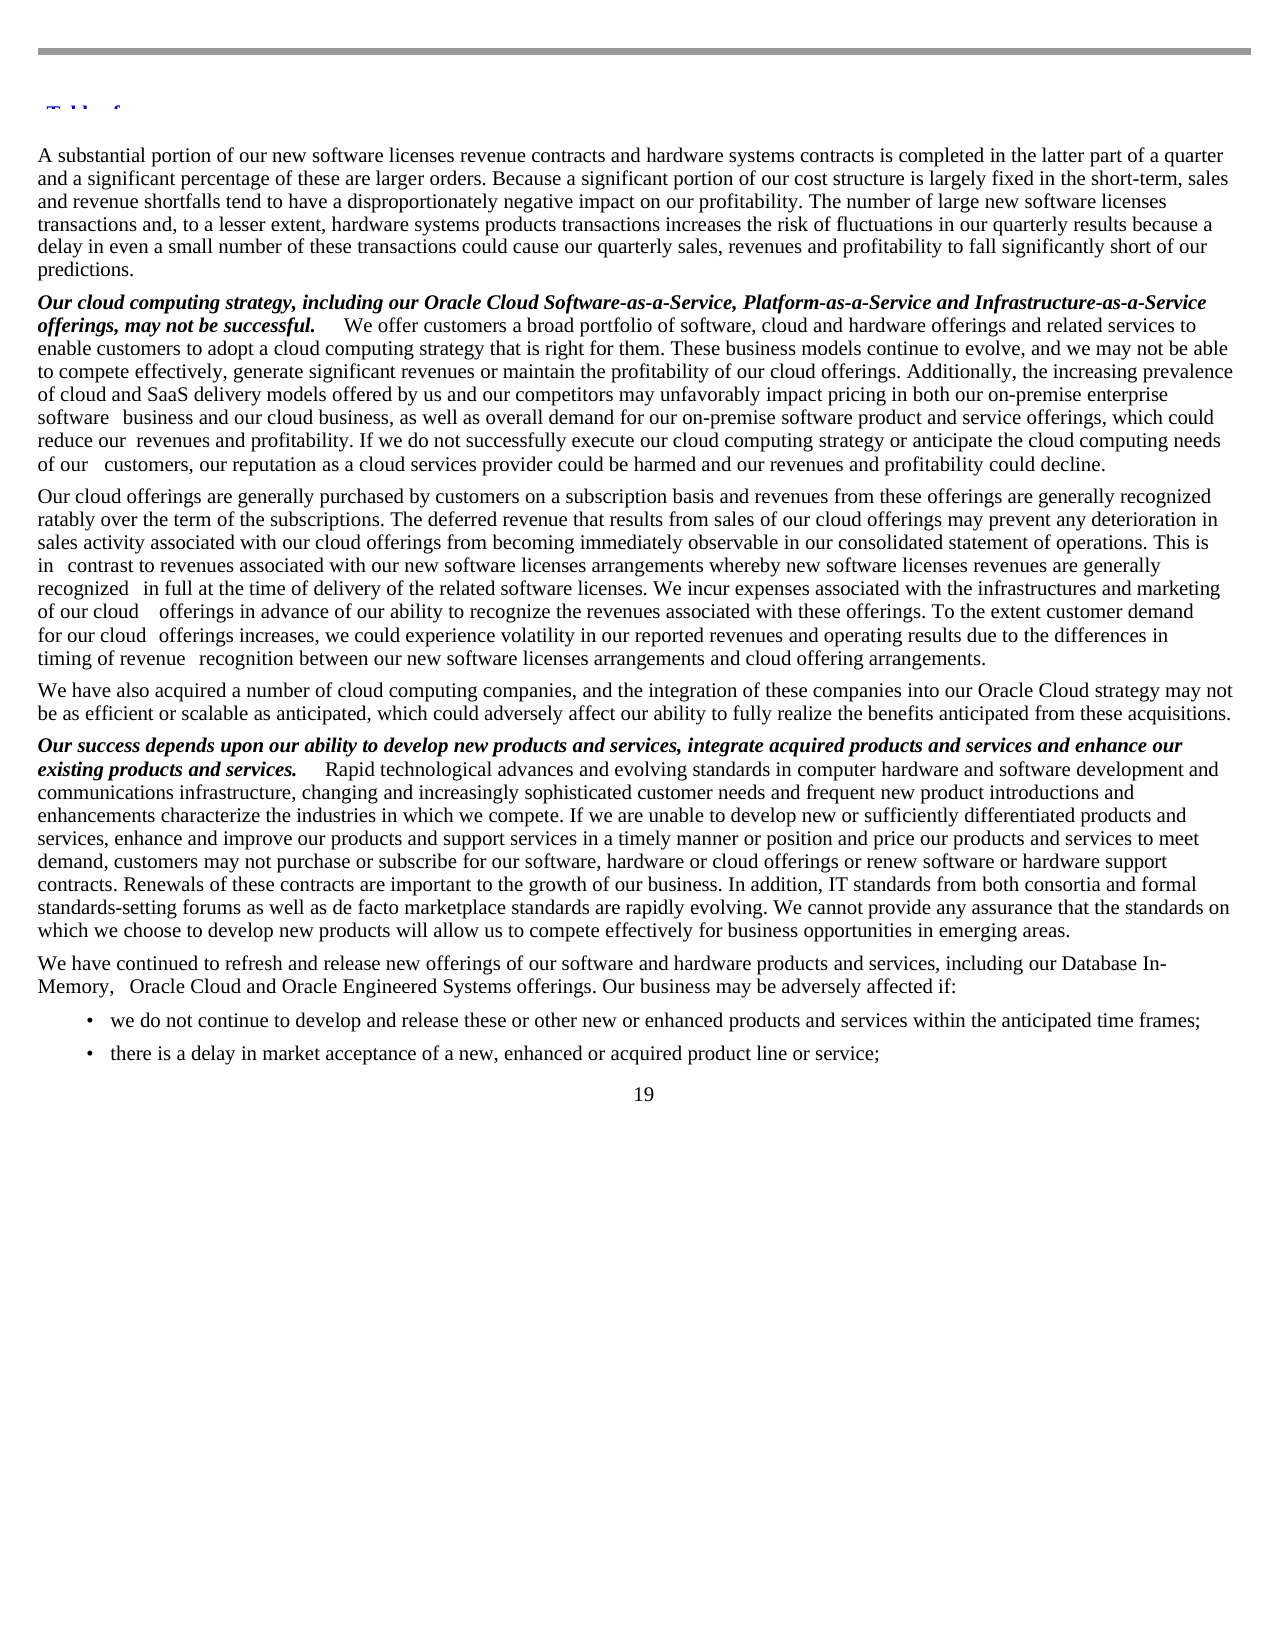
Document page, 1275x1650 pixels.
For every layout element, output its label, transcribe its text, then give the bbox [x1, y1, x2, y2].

list there is a delay in market acceptance of a new, enhanced or acquired product line or service; [86, 1041, 1264, 1065]
text Our cloud offerings are generally purchased by customers on a subscription basis and revenues from these offerings are generally recognized ratably over the term of the subscriptions. The deferred revenue that results from sales of our cloud offerings may prevent any deterioration in sales activity associated with our cloud offerings from becoming immediately observable in our consolidated statement of operations. This is in contrast to revenues associated with our new software licenses arrangements whereby new software licenses revenues are generally recognized in full at the time of delivery of the related software licenses. We incur expenses associated with the infrastructures and marketing of our cloud offerings in advance of our ability to recognize the revenues associated with these offerings. To the extent customer demand for our cloud offerings increases, we could experience volatility in our reported revenues and operating results due to the differences in timing of revenue recognition between our new software licenses arrangements and cloud offering arrangements. [37, 485, 1222, 670]
text Our success depends upon our ability to develop new products and services, integrate acquired products and services and enhance our existing products and services. Rapid technological advances and evolving standards in computer hardware and software development and communications infrastructure, changing and increasingly sophisticated customer needs and frequent new product introductions and enhancements characterize the industries in which we compete. If we are unable to develop new or sufficiently differentiated products and services, enhance and improve our products and support services in a timely manner or position and price our products and services to meet demand, customers may not purchase or subscribe for our software, hardware or cloud offerings or renew software or hardware support contracts. Renewals of these contracts are important to the growth of our business. In addition, IT standards from both consortia and formal standards-setting forums as well as de facto marketplace standards are rapidly evolving. We cannot provide any assurance that the standards on which we choose to develop new products will allow us to compete effectively for business opportunities in emerging areas. [37, 734, 1232, 942]
list we do not continue to develop and release these or other new or enhanced products and services within the anticipated time frames; [86, 1008, 1264, 1032]
text We have also acquired a number of cloud computing companies, and the integration of these companies into our Oracle Cloud strategy may not be as efficient or scalable as anticipated, which could adversely affect our ability to fully realize the benefits anticipated from these acquisitions. [37, 679, 1239, 725]
text 19 [305, 1081, 982, 1106]
text A substantial portion of our new software licenses revenue contracts and hardware systems contracts is completed in the latter part of a quarter and a significant percentage of these are larger orders. Because a significant portion of our cost structure is largely fixed in the short-term, sales and revenue shortfalls tend to have a disproportionately negative impact on our profitability. The number of large new software licenses transactions and, to a lesser extent, hardware systems products transactions increases the risk of fluctuations in our quarterly results because a delay in even a small number of these transactions could cause our quarterly sales, revenues and profitability to fall significantly short of our predictions. [37, 144, 1235, 281]
text We have continued to refresh and release new offerings of our software and hardware products and services, including our Database In-Memory, Oracle Cloud and Oracle Engineered Systems offerings. Our business may be adversely affected if: [37, 952, 1235, 998]
text Our cloud computing strategy, including our Oracle Cloud Software-as-a-Service, Platform-as-a-Service and Infrastructure-as-a-Service offerings, may not be successful. We offer customers a broad portfolio of software, cloud and hardware offerings and related services to enable customers to adopt a cloud computing strategy that is right for them. These business models continue to evolve, and we may not be able to compete effectively, generate significant revenues or maintain the profitability of our cloud offerings. Additionally, the increasing prevalence of cloud and SaaS delivery models offered by us and our competitors may unfavorably impact pricing in both our on-premise enterprise software business and our cloud business, as well as overall demand for our on-premise software product and service offerings, which could reduce our revenues and profitability. If we do not successfully execute our cloud computing strategy or anticipate the cloud computing needs of our customers, our reputation as a cloud services provider could be harmed and our revenues and profitability could decline. [37, 291, 1239, 476]
